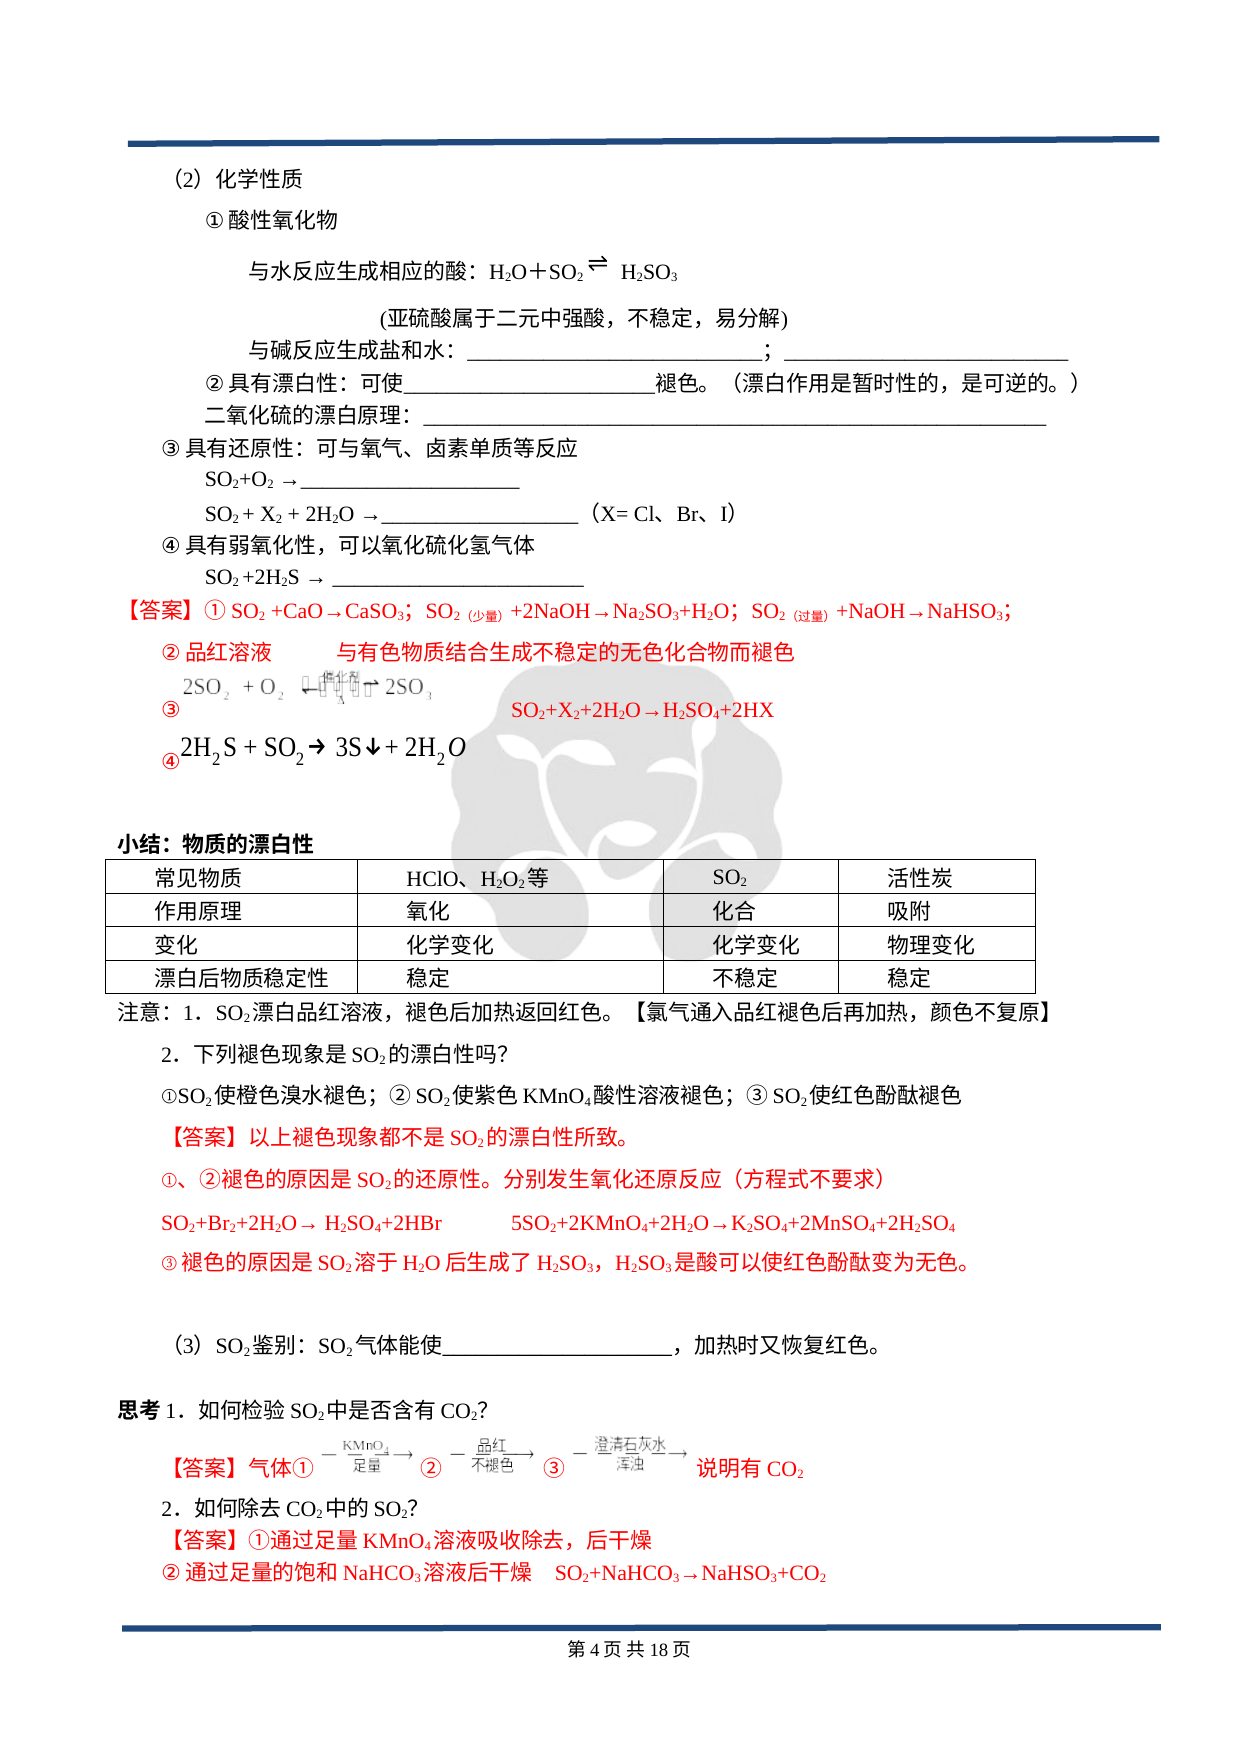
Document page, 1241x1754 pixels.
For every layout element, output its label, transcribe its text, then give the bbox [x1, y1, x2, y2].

table_cell 化学变化 [664, 927, 838, 960]
text SO2+O2 →____________________ [161, 463, 1159, 495]
table_header SO2 [664, 860, 838, 893]
text ③具有还原性：可与氧气、卤素单质等反应 [117, 430, 1159, 463]
text ③ SO2+X2+2H2O→H2SO4+2HX [117, 667, 1159, 732]
text ②通过足量的饱和NaHCO3溶液后干燥 SO2+NaHCO3→NaHSO3+CO2 [117, 1555, 1159, 1588]
text ④ [117, 732, 1159, 776]
text 小结：物质的漂白性 [117, 817, 1159, 859]
text 二氧化硫的漂白原理：_________________________________________________________ [161, 398, 1159, 430]
table_cell 氧化 [358, 894, 663, 926]
text SO2 + X2 + 2H2O →__________________（X= Cl、Br、I） [161, 495, 1159, 528]
text 【答案】①通过足量KMnO4溶液吸收除去，后干燥 [117, 1523, 1159, 1555]
text ③褪色的原因是SO2溶于H2O后生成了H2SO3，H2SO3是酸可以使红色酚酞变为无色。 [117, 1235, 1159, 1277]
text 与碱反应生成盐和水：___________________________；__________________________ [161, 333, 1159, 365]
table_header 活性炭 [839, 860, 1035, 893]
text 【答案】以上褪色现象都不是SO2的漂白性所致。 [117, 1110, 1159, 1152]
text SO2 +2H2S → _______________________ [117, 560, 1159, 593]
text ④具有弱氧化性，可以氧化硫化氢气体 [117, 528, 1159, 560]
table_header 常见物质 [106, 860, 357, 893]
text ①、②褪色的原因是SO2的还原性。分别发生氧化还原反应（方程式不要求） [117, 1152, 1159, 1193]
text 与水反应生成相应的酸：H2O＋SO2H2SO3 [161, 235, 1159, 300]
text ②品红溶液 与有色物质结合生成不稳定的无色化合物而褪色 [117, 625, 1159, 667]
text 2．如何除去CO2中的SO2？ [117, 1490, 1159, 1523]
table_cell 稳定 [358, 961, 663, 993]
table_cell 变化 [106, 927, 357, 960]
table_cell 不稳定 [664, 961, 838, 993]
text 【答案】①SO2 +CaO→CaSO3；SO2（少量）+2NaOH→Na2SO3+H2O；SO2（过量）+NaOH→NaHSO3； [117, 593, 1159, 625]
text （3）SO2鉴别：SO2气体能使_____________________，加热时又恢复红色。 [161, 1318, 1159, 1360]
text 注意：1．SO2漂白品红溶液，褪色后加热返回红色。【氯气通入品红褪色后再加热，颜色不复原】 [117, 994, 1159, 1027]
text SO2+Br2+2H2O→ H2SO4+2HBr 5SO2+2KMnO4+2H2O→K2SO4+2MnSO4+2H2SO4 [161, 1193, 1159, 1235]
text 【答案】气体①②③说明有CO2 [117, 1425, 1159, 1490]
text (亚硫酸属于二元中强酸，不稳定，易分解) [161, 300, 1159, 333]
text ①酸性氧化物 [161, 193, 1159, 235]
text ②具有漂白性：可使_______________________褪色。（漂白作用是暂时性的，是可逆的。） [161, 365, 1159, 398]
table_cell 稳定 [839, 961, 1035, 993]
table_cell 吸附 [839, 894, 1035, 926]
table_cell 物理变化 [839, 927, 1035, 960]
table_cell 化学变化 [358, 927, 663, 960]
table_cell 漂白后物质稳定性 [106, 961, 357, 993]
text 思考1．如何检验SO2中是否含有CO2？ [117, 1393, 1159, 1425]
table_cell 化合 [664, 894, 838, 926]
text （2）化学性质 [117, 152, 1159, 193]
table_cell 作用原理 [106, 894, 357, 926]
text 2．下列褪色现象是SO2的漂白性吗？ [117, 1027, 1159, 1068]
table_header HClO、H2O2等 [358, 860, 663, 893]
text ①SO2使橙色溴水褪色；②SO2使紫色KMnO4酸性溶液褪色；③SO2使红色酚酞褪色 [161, 1068, 1159, 1110]
